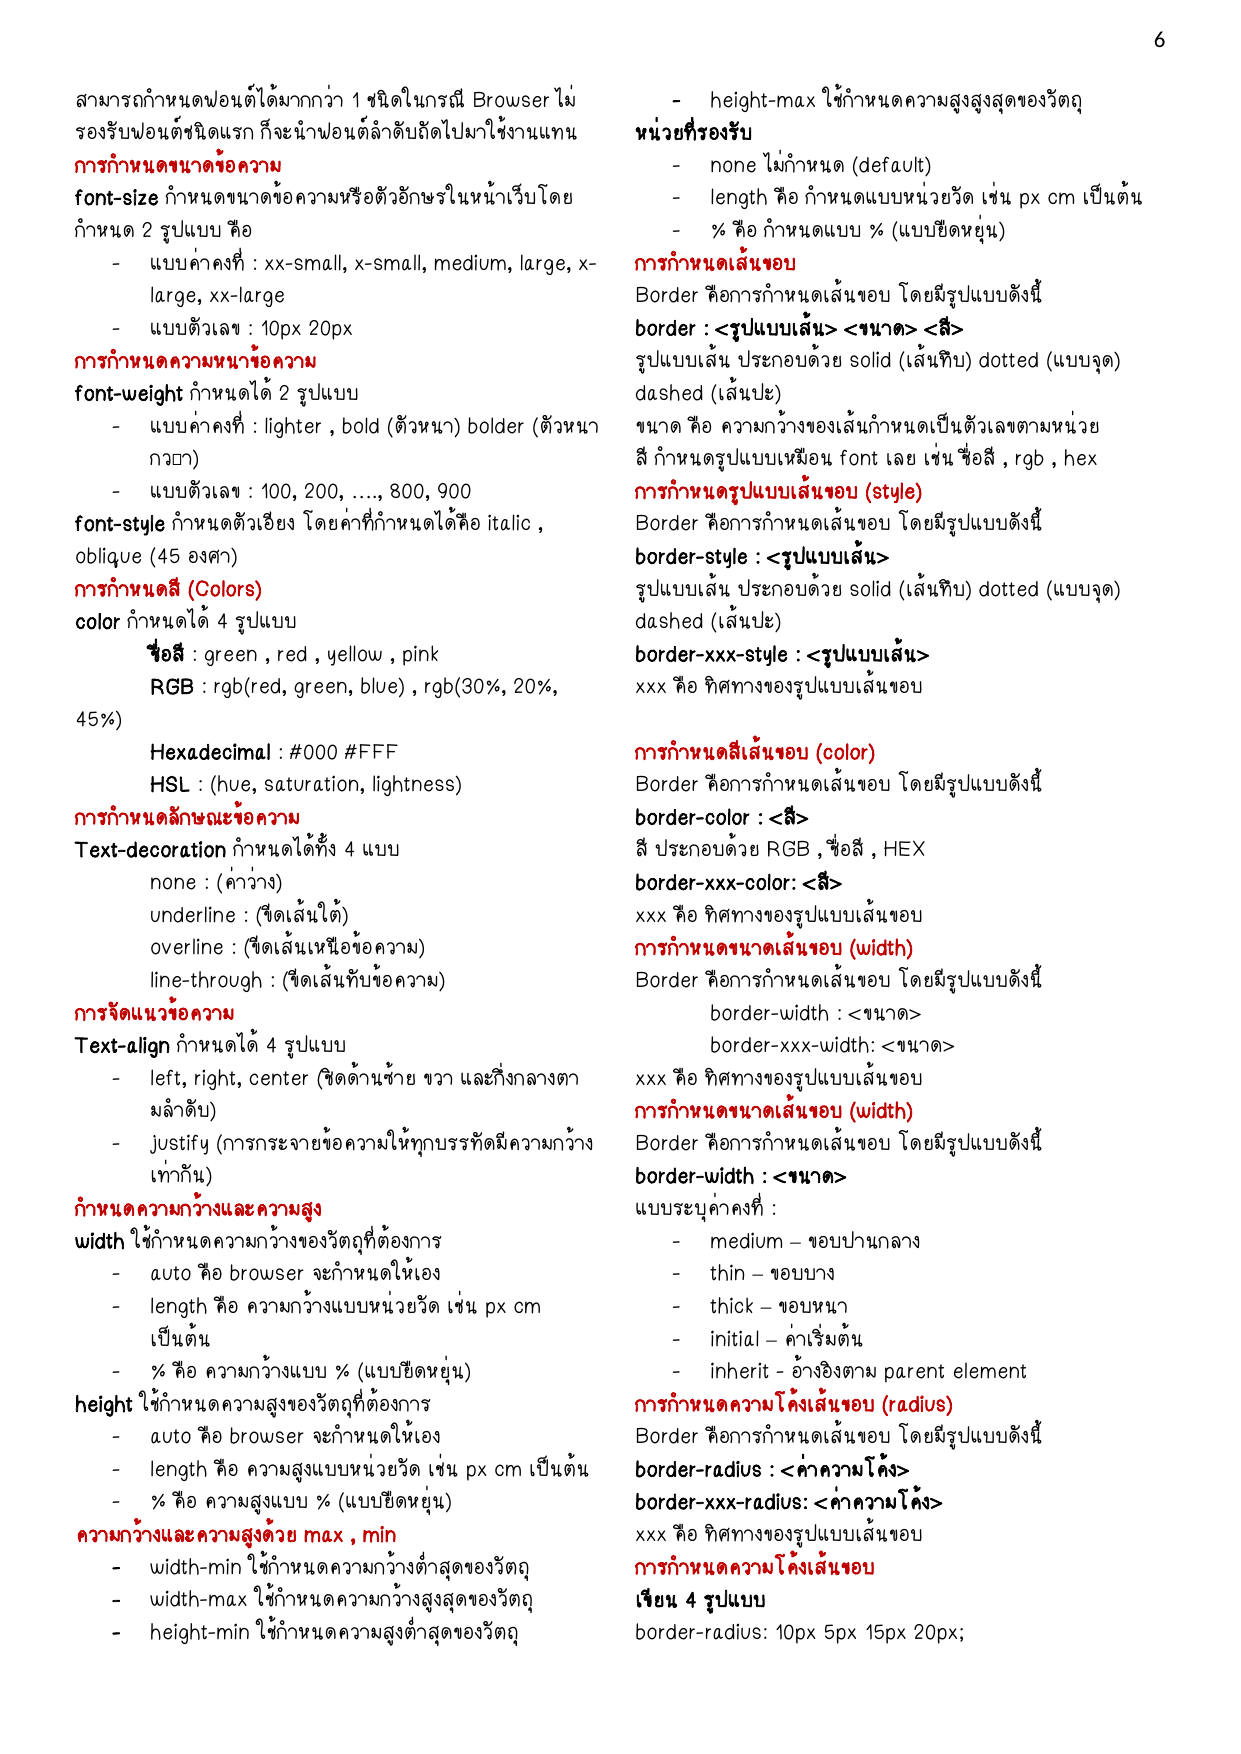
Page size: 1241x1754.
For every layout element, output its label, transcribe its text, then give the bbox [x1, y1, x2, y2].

list auto คือ browser จะกําหนดให้เอง [112, 1255, 605, 1288]
text border-xxx-style : <รูปแบบเส้น> [635, 636, 1165, 668]
text สามารถกําหนดฟอนต์ได้มากกว่า 1 ชนิดในกรณี Browserไม่รองรับฟอนต์ชนิดแรก ก็จะนําฟอนต์ลําดับถัดไปมาใช้งานแทน [75, 82, 605, 147]
text border-radius: 10px 5px 15px 20px; [635, 1614, 1165, 1647]
text การกําหนดขนาดข้อความ [75, 147, 605, 179]
text border-style : <รูปแบบเส้น> [635, 538, 1165, 571]
list % คือ กําหนดแบบ % (แบบยืดหยุ่น) [673, 212, 1165, 244]
list width-max ใช้กําหนดความกว้างสูงสุดของวัตถุ [112, 1581, 605, 1614]
text รูปแบบเส้น ประกอบด้วย solid (เส้นทึบ) dotted (แบบจุด) dashed (เส้นปะ) [635, 571, 1165, 636]
text การจัดแนวข้อความ [75, 994, 605, 1027]
text การกําหนดขนาดเส้นขอบ (width) [635, 1092, 1165, 1125]
text Border คือการกําหนดเส้นขอบ โดยมีรูปแบบดังนี้ [635, 766, 1165, 799]
text สี ประกอบด้วย RGB , ชื่อสี , HEX [635, 831, 1165, 864]
text width ใช้กําหนดความกว้างของวัตถุที่ต้องการ [75, 1223, 605, 1255]
text xxx คือ ทิศทางของรูปแบบเส้นขอบ [635, 668, 1165, 701]
text การกําหนดความหนาข้อความ [75, 342, 605, 375]
list thin – ขอบบาง [673, 1255, 1165, 1288]
text รูปแบบเส้น ประกอบด้วย solid (เส้นทึบ) dotted (แบบจุด) dashed (เส้นปะ) [635, 342, 1165, 408]
text border-color : <สี> [635, 799, 1165, 831]
text ความกว้างและความสูงด้วย max , min [75, 1516, 605, 1549]
list thick – ขอบหนา [673, 1288, 1165, 1321]
list length คือ ความสูงแบบหน่วยวัด เช่น px cm เป็นต้น [112, 1451, 605, 1483]
text การกําหนดเส้นขอบ [635, 244, 1165, 277]
text ชื่อสี : green , red , yellow , pink [75, 636, 605, 668]
list % คือ ความกว้างแบบ % (แบบยืดหยุ่น) [112, 1353, 605, 1386]
text กําหนด 2 รูปแบบ คือ [75, 212, 605, 244]
list length คือ กําหนดแบบหน่วยวัด เช่น px cm เป็นต้น [673, 179, 1165, 212]
text border-xxx-width: <ขนาด> [635, 1027, 1165, 1060]
text การกําหนดความโค้งเส้นขอบ [635, 1549, 1165, 1581]
text line-through : (ขีดเส้นทับข้อความ) [75, 962, 605, 994]
text color กําหนดได้ 4 รูปแบบ [75, 603, 605, 636]
list length คือ ความกว้างแบบหน่วยวัด เช่น px cm เป็นต้น [112, 1288, 605, 1353]
list แบบค่าคงที่ : xx-small, x-small, medium, large, x-large, xx-large [112, 244, 605, 310]
text RGB : rgb(red, green, blue) , rgb(30%, 20%, 45%) [75, 668, 605, 734]
text การกําหนดรูปแบบเส้นขอบ (style) [635, 473, 1165, 505]
text Border คือการกําหนดเส้นขอบ โดยมีรูปแบบดังนี้ [635, 1418, 1165, 1451]
text Border คือการกําหนดเส้นขอบ โดยมีรูปแบบดังนี้ [635, 505, 1165, 538]
text HSL : (hue, saturation, lightness) [75, 766, 605, 799]
text การกําหนดความโค้งเส้นขอบ (radius) [635, 1386, 1165, 1418]
text การกําหนดสี (Colors) [75, 571, 605, 603]
text สี กําหนดรูปแบบเหมือน font เลย เช่น ชื่อสี , rgb , hex [635, 440, 1165, 473]
text border : <รูปแบบเส้น> <ขนาด> <สี> [635, 310, 1165, 342]
text overline : (ขีดเส้นเหนือข้อความ) [75, 929, 605, 962]
text ขนาด คือ ความกว้างของเส้นกําหนดเป็นตัวเลขตามหน่วย [635, 408, 1165, 440]
text font-size กําหนดขนาดข้อความหรือตัวอักษรในหน้าเว็บโดย [75, 179, 605, 212]
text underline : (ขีดเส้นใต้) [75, 897, 605, 929]
list left, right, center (ชิดด้านซ้าย ขวา และกึ่งกลางตามลําดับ) [112, 1060, 605, 1125]
text xxx คือ ทิศทางของรูปแบบเส้นขอบ [635, 897, 1165, 929]
text height ใช้กําหนดความสูงของวัตถุที่ต้องการ [75, 1386, 605, 1418]
text border-xxx-color: <สี> [635, 864, 1165, 897]
list height-max ใช้กําหนดความสูงสูงสุดของวัตถุ [673, 82, 1165, 114]
list % คือ ความสูงแบบ % (แบบยืดหยุ่น) [112, 1483, 605, 1516]
text การกําหนดขนาดเส้นขอบ (width) [635, 929, 1165, 962]
list initial – ค่าเริ่มต้น [673, 1321, 1165, 1353]
text xxx คือ ทิศทางของรูปแบบเส้นขอบ [635, 1060, 1165, 1092]
text Text-decoration กําหนดได้ทั้ง 4 แบบ [75, 831, 605, 864]
text การกําหนดสีเส้นขอบ (color) [635, 734, 1165, 766]
text border-radius : <ค่าความโค้ง> [635, 1451, 1165, 1483]
text Text-align กําหนดได้ 4 รูปแบบ [75, 1027, 605, 1060]
text font-style กําหนดตัวเอียง โดยค่าที่กําหนดได้คือ italic , oblique (45 องศา) [75, 505, 605, 571]
text font-weight กําหนดได้ 2 รูปแบบ [75, 375, 605, 408]
list แบบค่าคงที่ : lighter , bold (ตัวหนา) bolder (ตัวหนากวา) [112, 408, 605, 473]
text border-xxx-radius: <ค่าความโค้ง> [635, 1483, 1165, 1516]
text หน่วยที่รองรับ [635, 114, 1165, 147]
list inherit - อ้างอิงตาม parent element [673, 1353, 1165, 1386]
text border-width : <ขนาด> [635, 994, 1165, 1027]
text Border คือการกําหนดเส้นขอบ โดยมีรูปแบบดังนี้ [635, 1125, 1165, 1157]
list justify (การกระจายข้อความให้ทุกบรรทัดมีความกว้างเท่ากัน) [112, 1125, 605, 1190]
list none ไม่กําหนด (default) [673, 147, 1165, 179]
text none : (ค่าว่าง) [75, 864, 605, 897]
text เขียน 4 รูปแบบ [635, 1581, 1165, 1614]
text border-width : <ขนาด> [635, 1157, 1165, 1190]
list auto คือ browser จะกําหนดให้เอง [112, 1418, 605, 1451]
list แบบตัวเลข : 10px 20px [112, 310, 605, 342]
text กําหนดความกว้างและความสูง [75, 1190, 605, 1223]
list แบบตัวเลข : 100, 200, …., 800, 900 [112, 473, 605, 505]
list width-min ใช้กําหนดความกว้างต่ำสุดของวัตถุ [112, 1549, 605, 1581]
list medium – ขอบปานกลาง [673, 1223, 1165, 1255]
text Border คือการกําหนดเส้นขอบ โดยมีรูปแบบดังนี้ [635, 277, 1165, 310]
text xxx คือ ทิศทางของรูปแบบเส้นขอบ [635, 1516, 1165, 1549]
text Border คือการกําหนดเส้นขอบ โดยมีรูปแบบดังนี้ [635, 962, 1165, 994]
list height-min ใช้กําหนดความสูงต่ำสุดของวัตถุ [112, 1614, 605, 1647]
text Hexadecimal : #000 #FFF [75, 734, 605, 766]
text แบบระบุค่าคงที่ : [635, 1190, 1165, 1223]
text การกําหนดลักษณะข้อความ [75, 799, 605, 831]
